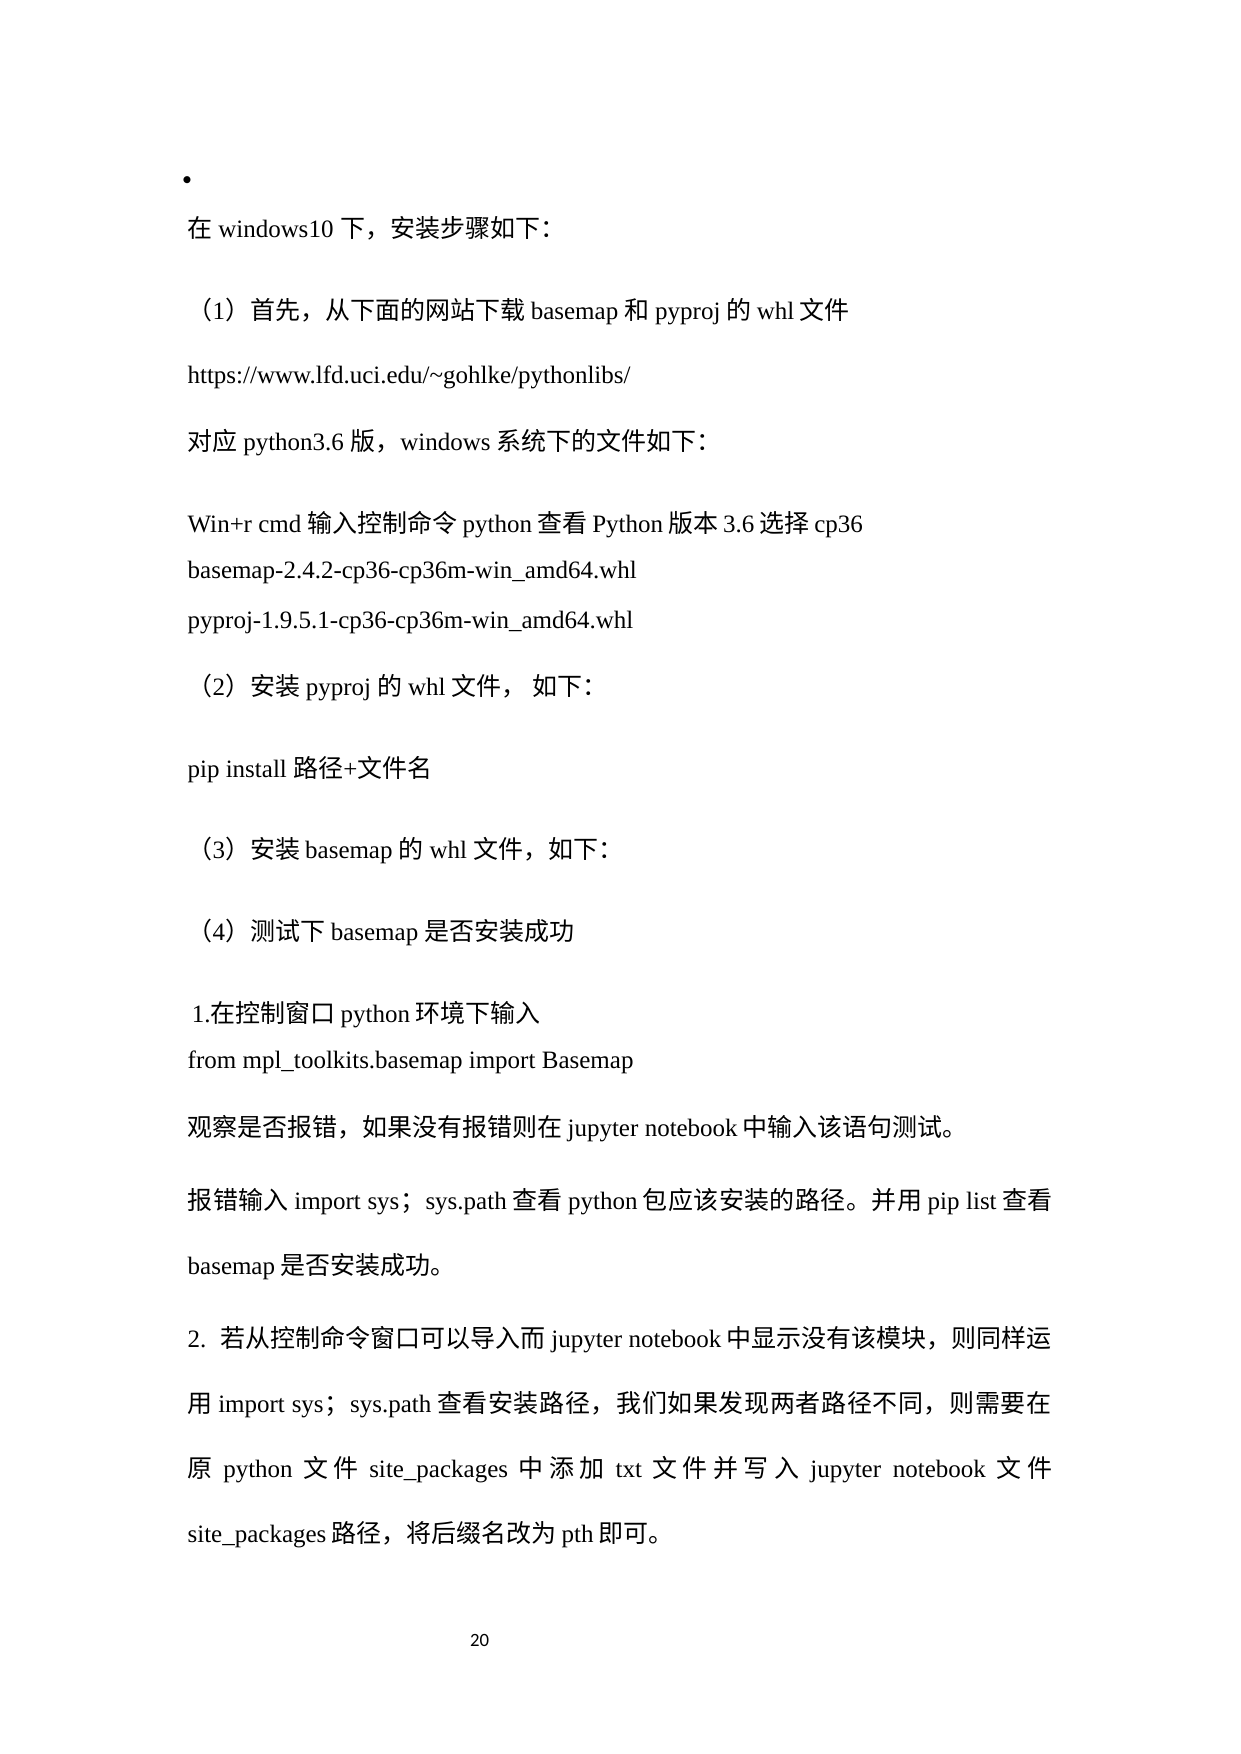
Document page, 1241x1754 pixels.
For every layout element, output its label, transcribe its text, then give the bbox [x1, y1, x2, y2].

list Win+r cmd 输入控制命令python查看Python版本3.6选择cp36 [187, 489, 1053, 554]
text basemap-2.4.2-cp36-cp36m-win_amd64.whl [187, 554, 1053, 586]
list 若从控制命令窗口可以导入而jupyter notebook中显示没有该模块，则同样运用import sys；sys.path查看安装路径，我们如果发现两者路径不同，则需要在原python文件site_packages中添加txt文件并写入jupyter notebook文件site_packages路径，将后缀名改为pth即可。 [187, 1304, 1053, 1564]
list 报错输入import sys；sys.path查看python包应该安装的路径。并用pip list查看basemap是否安装成功。 [187, 1166, 1053, 1296]
text （1）首先，从下面的网站下载 basemap 和 pyproj 的whl文件 [187, 276, 1053, 341]
text （4）测试下 basemap 是否安装成功 [187, 897, 1053, 962]
list 1.在控制窗口python环境下输入 [192, 979, 1053, 1044]
text （3）安装basemap 的 whl 文件，如下： [187, 815, 1053, 880]
text from mpl_toolkits.basemap import Basemap [187, 1044, 1053, 1076]
text 在 windows10 下，安装步骤如下： [187, 194, 1053, 259]
text 对应 python3.6 版，windows 系统下的文件如下： [187, 407, 1053, 472]
text pyproj-1.9.5.1-cp36-cp36m-win_amd64.whl [187, 603, 1053, 635]
text https://www.lfd.uci.edu/~gohlke/pythonlibs/ [187, 358, 1053, 390]
text pip install 路径+文件名 [187, 734, 1053, 799]
list 观察是否报错，如果没有报错则在jupyter notebook中输入该语句测试。 [187, 1093, 1053, 1158]
text （2）安装 pyproj 的 whl 文件， 如下： [187, 652, 1053, 717]
